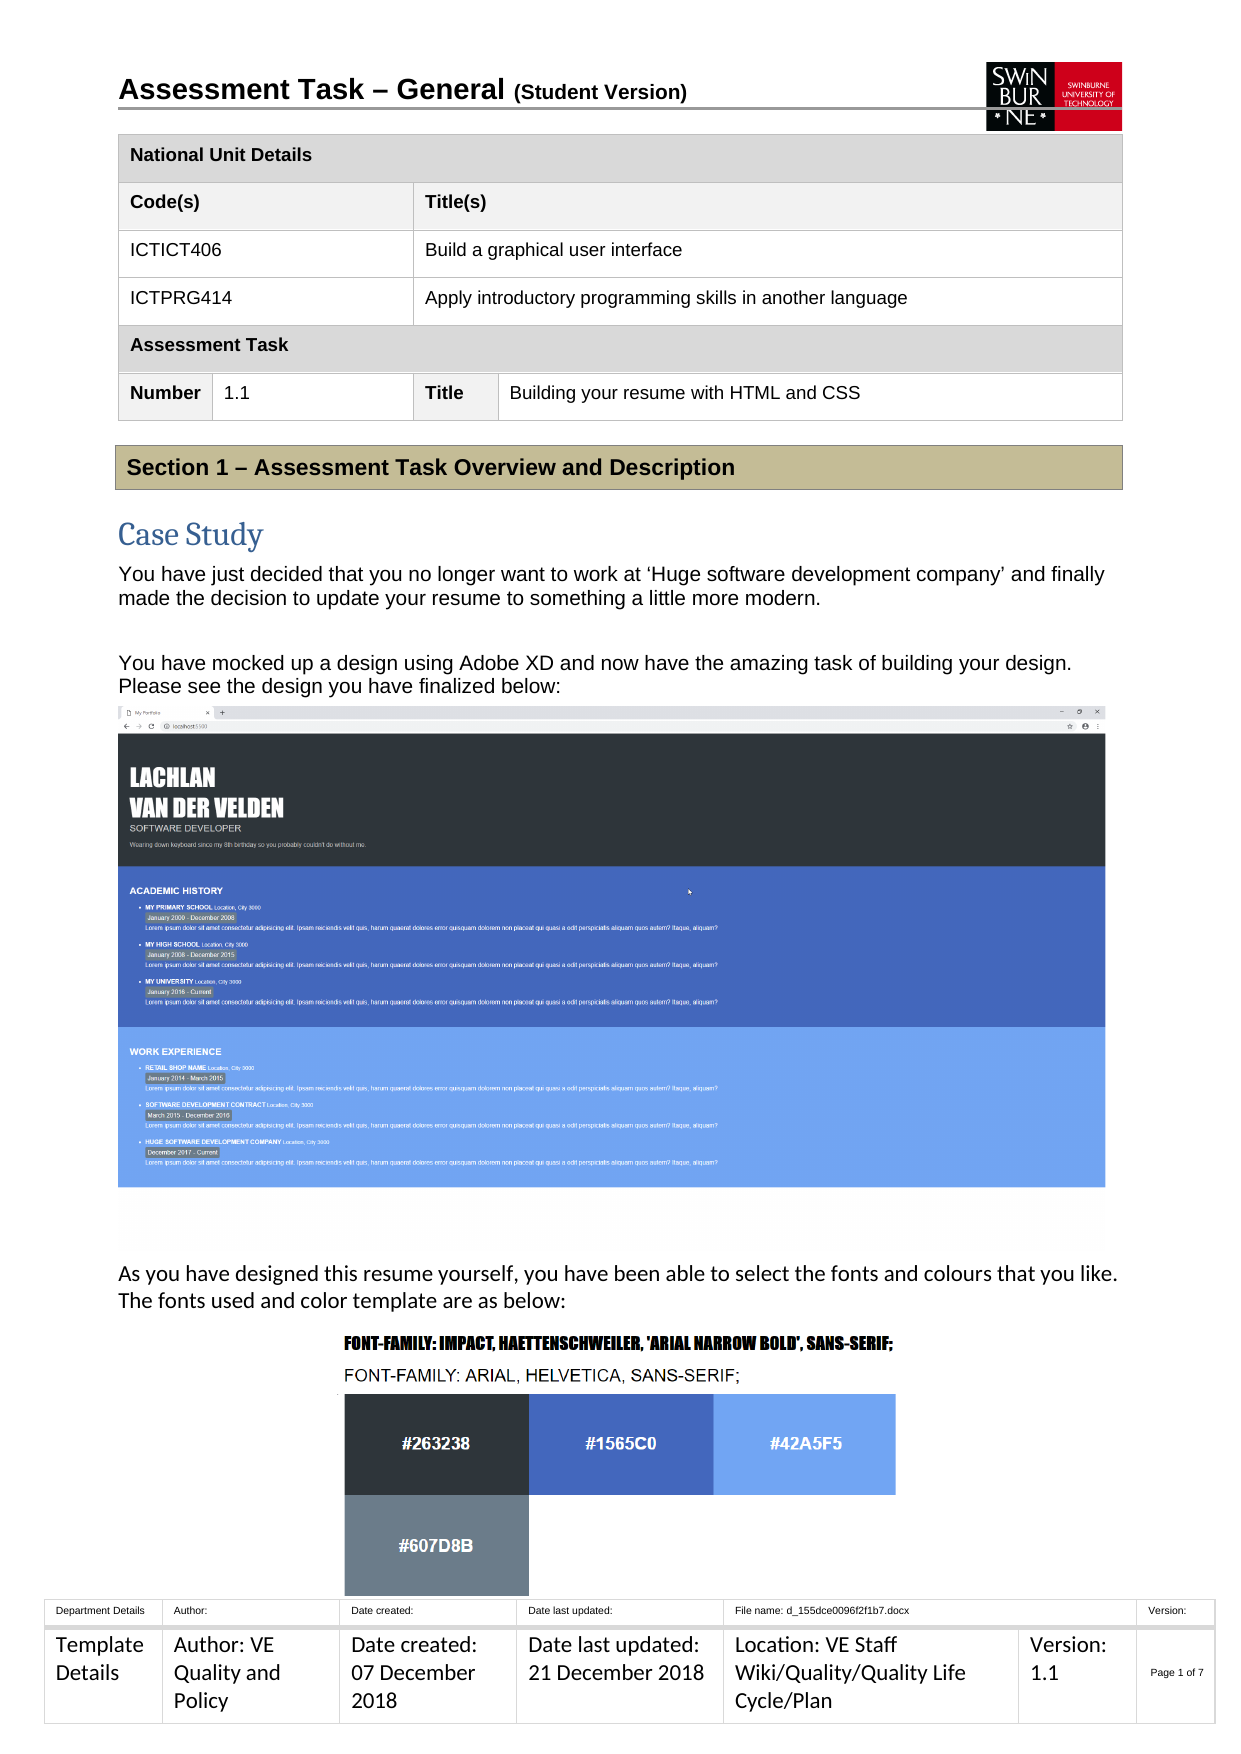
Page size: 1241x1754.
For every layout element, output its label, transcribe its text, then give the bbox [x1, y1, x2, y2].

text As you have designed this resume yourself, you have been able to select the fonts and colours that you like. The fonts used and color template are as below: [118, 1259, 1122, 1315]
subtitle Case Study [118, 515, 1122, 553]
picture [337, 1323, 903, 1596]
picture [118, 706, 1106, 1251]
text You have just decided that you no longer want to work at ‘Huge software development company’ and finally made the decision to update your resume to something a little more modern. [118, 562, 1122, 610]
table_header Section 1 – Assessment Task Overview and Description [116, 446, 1122, 489]
text You have mocked up a design using Adobe XD and now have the amazing task of building your design. Please see the design you have finalized below: [118, 650, 1122, 698]
picture [986, 62, 1123, 131]
